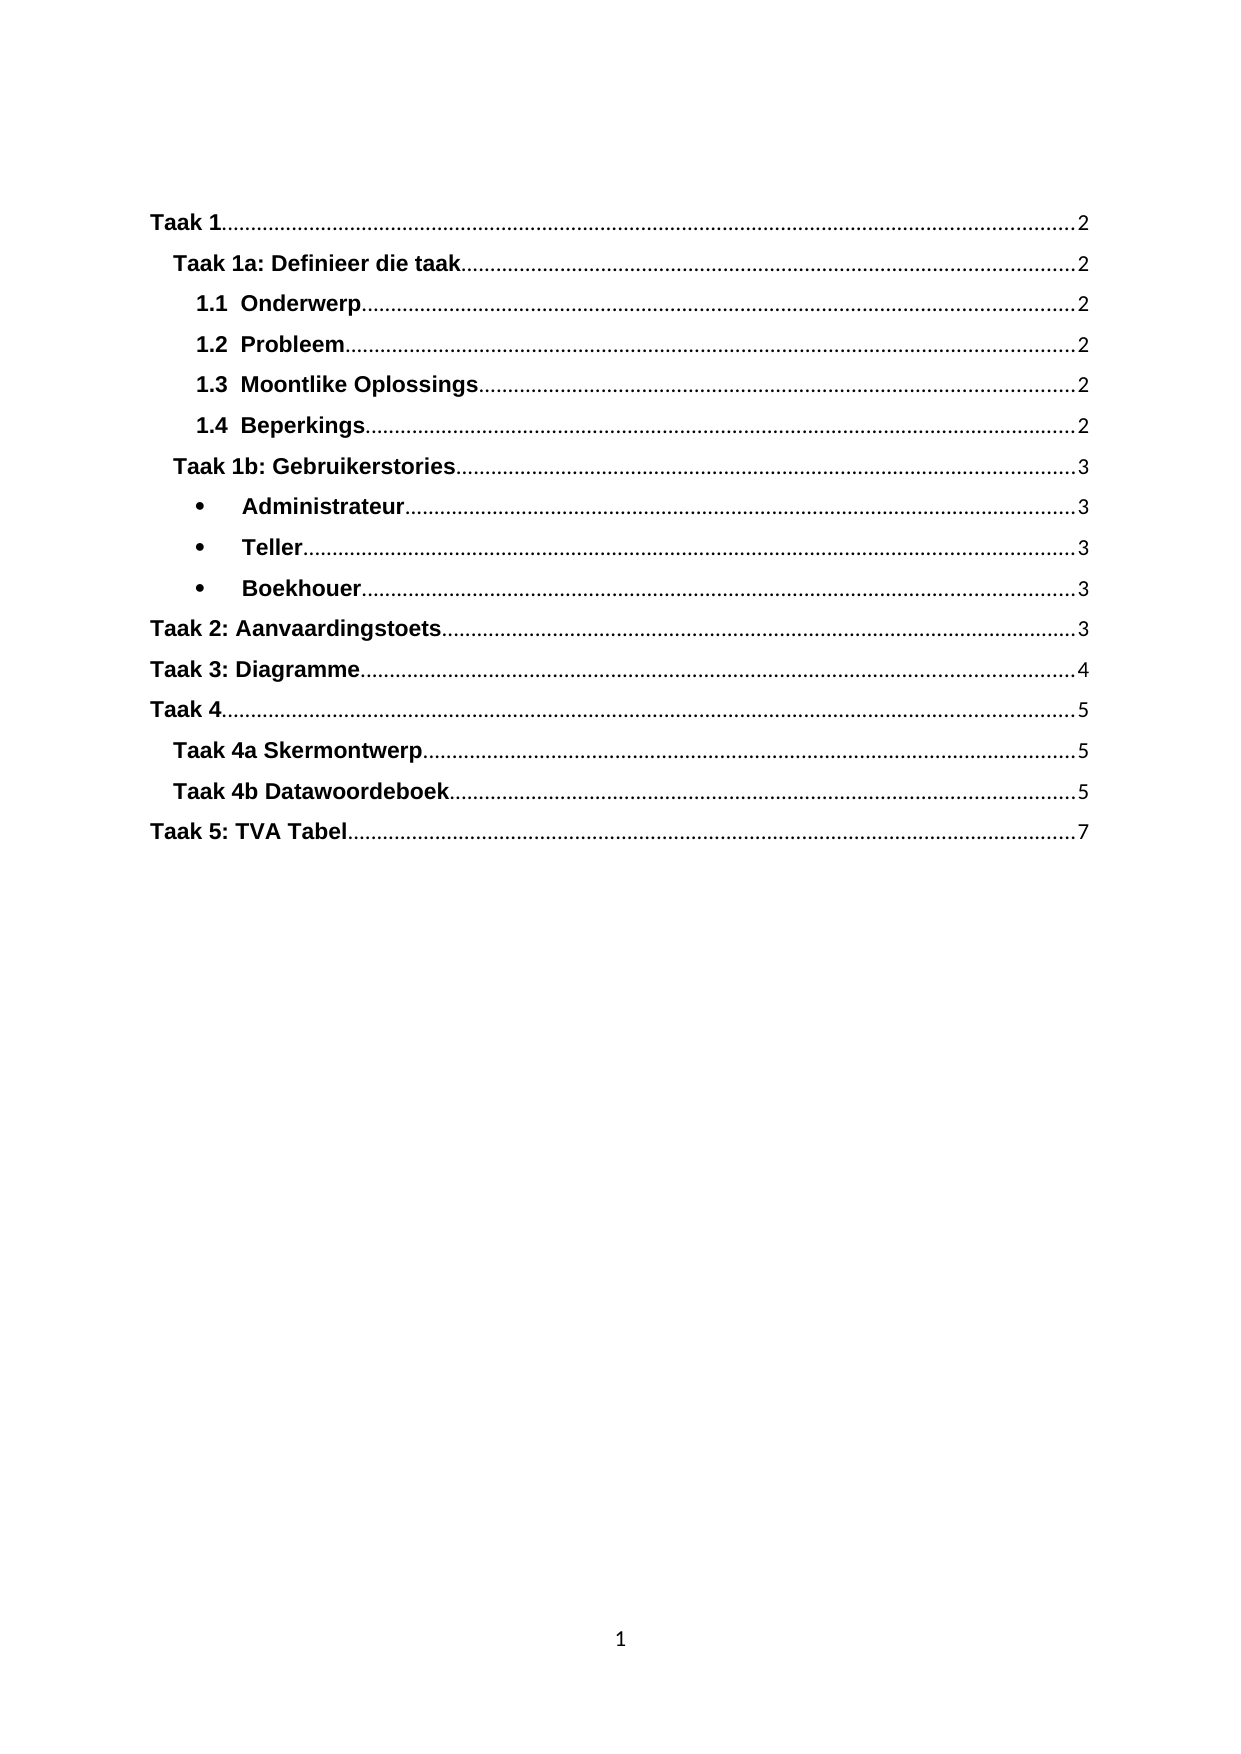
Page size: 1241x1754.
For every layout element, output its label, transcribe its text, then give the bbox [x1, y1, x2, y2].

text Taak 2: Aanvaardingstoets 3 [150, 614, 1090, 642]
text  Administrateur 3 [196, 492, 1090, 521]
text Taak 4 5 [150, 696, 1090, 724]
text Taak 4a Skermontwerp 5 [173, 736, 1090, 764]
text 1.2 Probleem 2 [196, 330, 1090, 358]
text Taak 3: Diagramme 4 [150, 655, 1090, 683]
text  Teller 3 [196, 533, 1090, 561]
text 1.1 Onderwerp 2 [196, 289, 1090, 317]
text Taak 5: TVA Tabel 7 [150, 817, 1090, 846]
text 1.3 Moontlike Oplossings 2 [196, 371, 1090, 399]
text 1.4 Beperkings 2 [196, 411, 1090, 439]
text Taak 1a: Definieer die taak 2 [173, 249, 1090, 277]
text Taak 4b Datawoordeboek 5 [173, 777, 1090, 805]
text Taak 1b: Gebruikerstories 3 [173, 452, 1090, 480]
text Taak 1 2 [150, 208, 1090, 236]
text  Boekhouer 3 [196, 574, 1090, 602]
